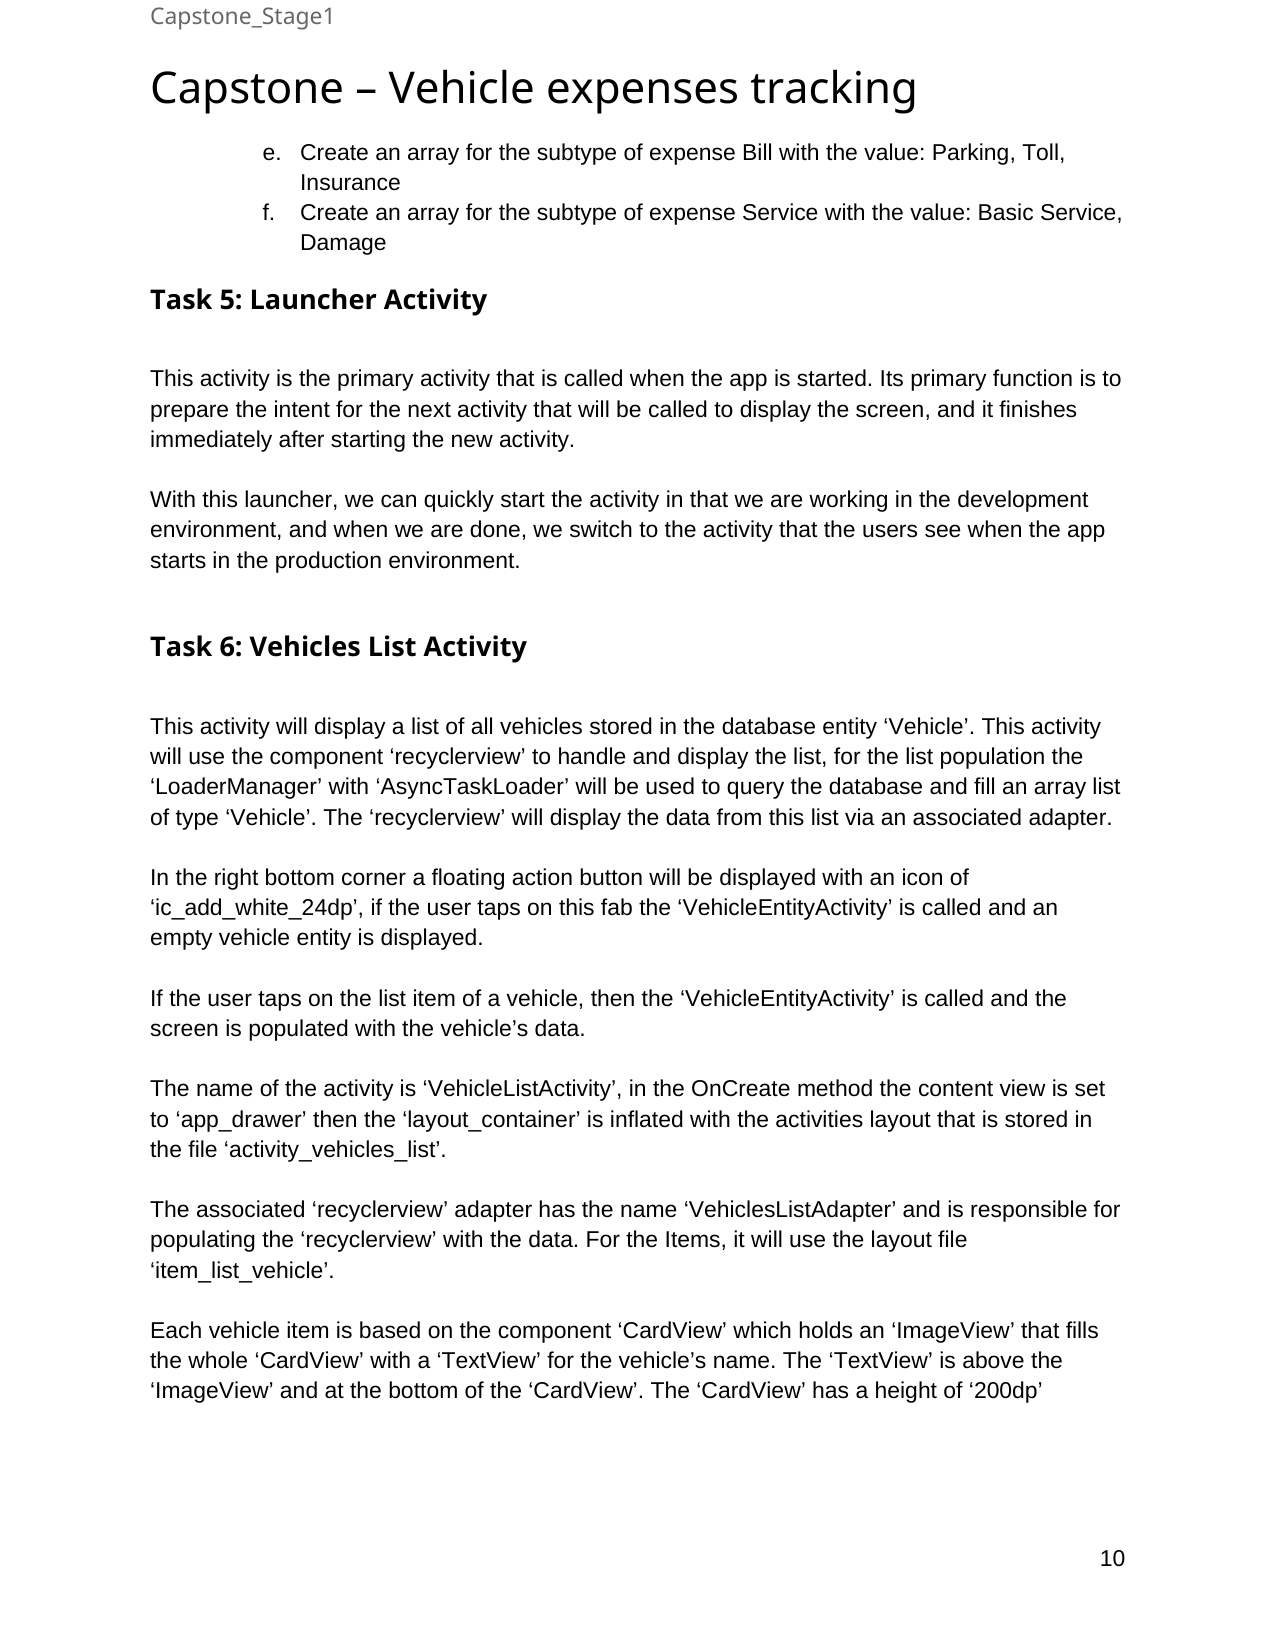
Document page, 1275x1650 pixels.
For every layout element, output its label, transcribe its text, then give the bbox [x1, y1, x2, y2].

text The name of the activity is ‘VehicleListActivity’, in the OnCreate method the content view is set to ‘app_drawer’ then the ‘layout_container’ is inflated with the activities layout that is stored in the file ‘activity_vehicles_list’. [150, 1075, 1125, 1162]
subtitle Task 5: Launcher Activity [150, 280, 1125, 317]
text In the right bottom corner a floating action button will be displayed with an icon of ‘ic_add_white_24dp’, if the user taps on this fab the ‘VehicleEntityActivity’ is called and an empty vehicle entity is displayed. [150, 864, 1125, 951]
text This activity is the primary activity that is called when the app is started. Its primary function is to prepare the intent for the next activity that will be called to display the screen, and it finishes immediately after starting the new activity. [150, 365, 1125, 452]
text Each vehicle item is based on the component ‘CardView’ which holds an ‘ImageView’ that fills the whole ‘CardView’ with a ‘TextView’ for the vehicle’s name. The ‘TextView’ is above the ‘ImageView’ and at the bottom of the ‘CardView’. The ‘CardView’ has a height of ‘200dp’ [150, 1317, 1125, 1404]
text The associated ‘recyclerview’ adapter has the name ‘VehiclesListAdapter’ and is responsible for populating the ‘recyclerview’ with the data. For the Items, it will use the layout file ‘item_list_vehicle’. [150, 1196, 1125, 1283]
text This activity will display a list of all vehicles stored in the database entity ‘Vehicle’. This activity will use the component ‘recyclerview’ to handle and display the list, for the list population the ‘LoaderManager’ with ‘AsyncTaskLoader’ will be used to query the database and fill an array list of type ‘Vehicle’. The ‘recyclerview’ will display the data from this list via an associated adapter. [150, 713, 1125, 830]
list Create an array for the subtype of expense Bill with the value: Parking, Toll, Insurance [262, 138, 1125, 195]
text With this launcher, we can quickly start the activity in that we are working in the development environment, and when we are done, we switch to the activity that the users see when the app starts in the production environment. [150, 486, 1125, 573]
subtitle Task 6: Vehicles List Activity [150, 628, 1125, 665]
list Create an array for the subtype of expense Service with the value: Basic Service, Damage [262, 199, 1125, 256]
text If the user taps on the list item of a vehicle, then the ‘VehicleEntityActivity’ is called and the screen is populated with the vehicle’s data. [150, 985, 1125, 1041]
